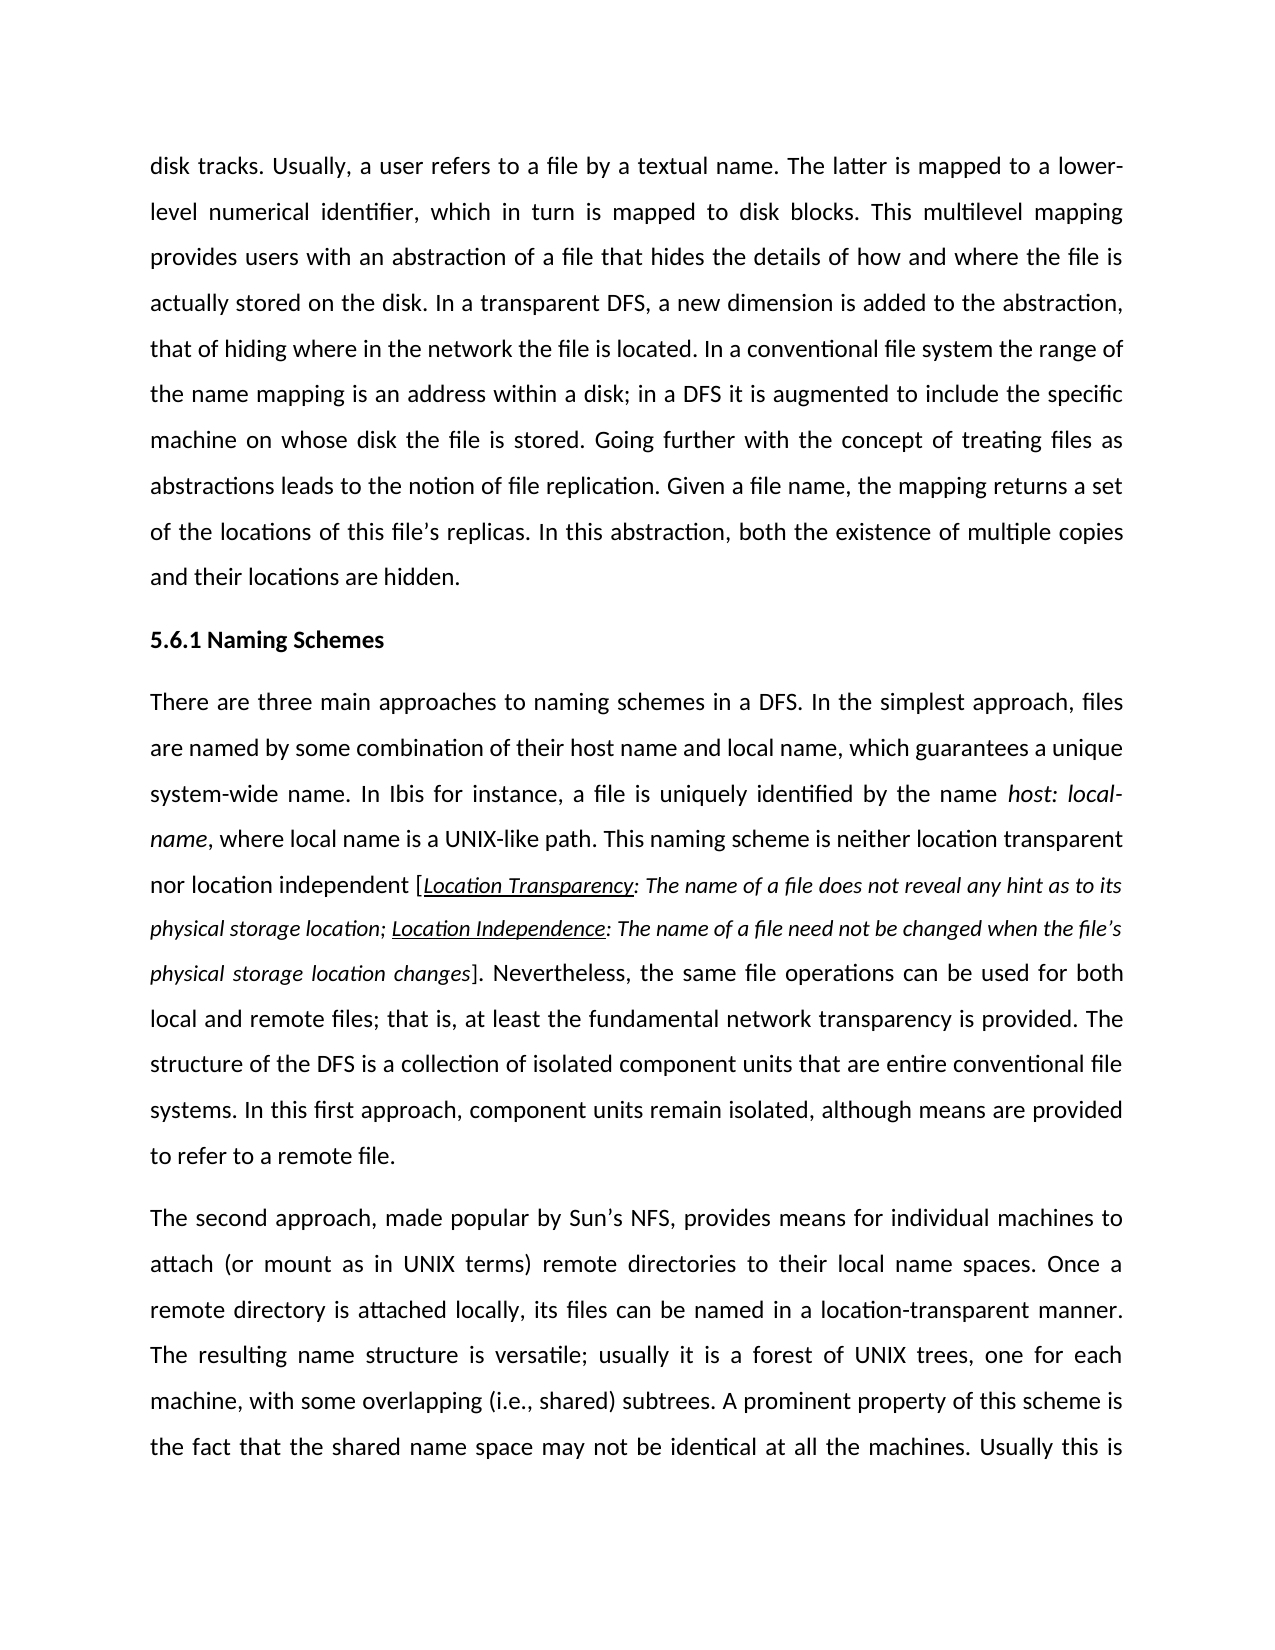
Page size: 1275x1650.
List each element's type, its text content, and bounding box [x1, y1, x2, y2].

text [150, 1202, 1125, 1461]
text 5.6.1 Naming Schemes [150, 624, 1125, 654]
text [150, 150, 1125, 592]
text There are three main approaches to naming schemes in a DFS. In the simplest approach, files are named by some combination of their host name and local name, which guarantees a unique system-wide name. In Ibis for instance, a file is uniquely identified by the name host: local-name, where local name is a UNIX-like path. This naming scheme is neither location transparent nor location independent [Location Transparency: The name of a file does not reveal any hint as to its physical storage location; Location Independence: The name of a file need not be changed when the file’s physical storage location changes]. Nevertheless, the same file operations can be used for both local and remote files; that is, at least the fundamental network transparency is provided. The structure of the DFS is a collection of isolated component units that are entire conventional file systems. In this first approach, component units remain isolated, although means are provided to refer to a remote file. [150, 686, 1125, 1170]
